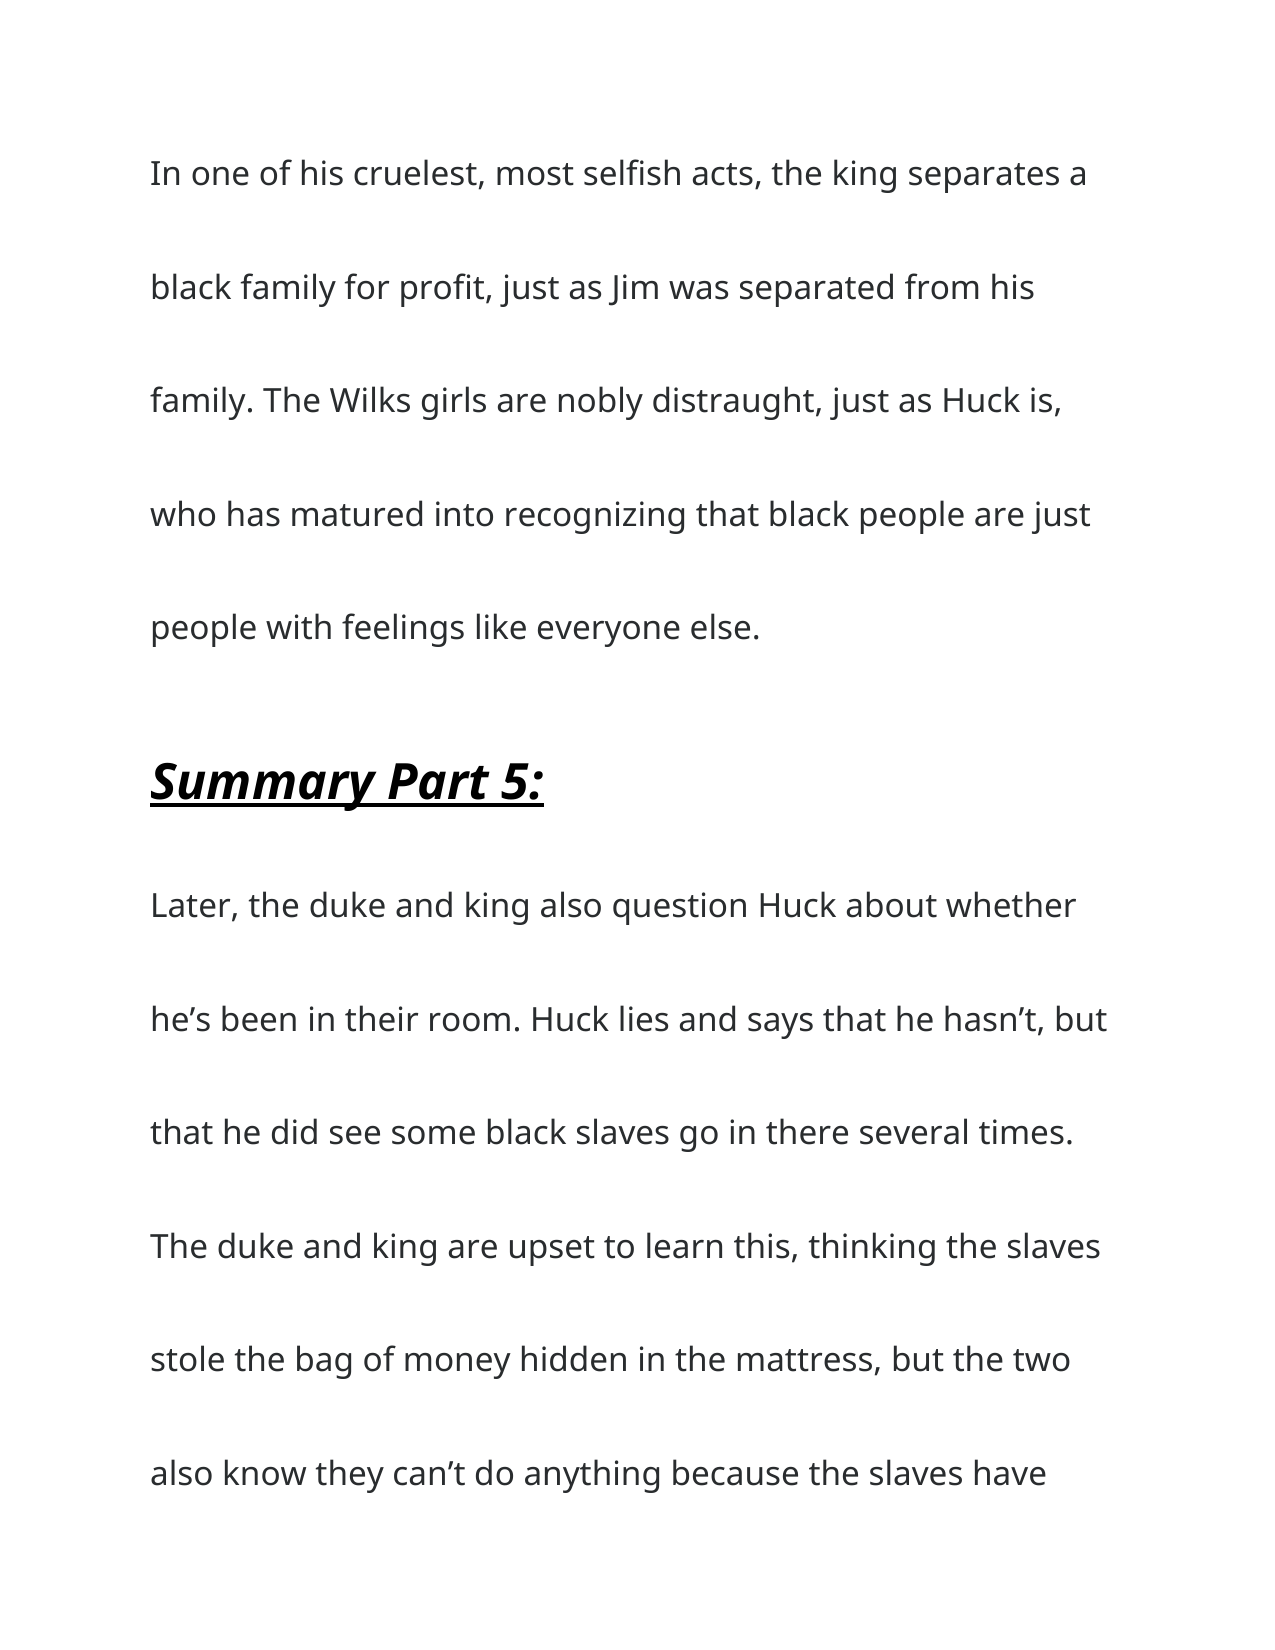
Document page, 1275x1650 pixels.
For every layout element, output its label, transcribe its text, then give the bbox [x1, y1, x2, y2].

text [150, 746, 1125, 1495]
text In one of his cruelest, most selfish acts, the king separates a black family for profit, just as Jim was separated from his family. The Wilks girls are nobly distraught, just as Huck is, who has matured into recognizing that black people are just people with feelings like everyone else. [150, 150, 1125, 649]
